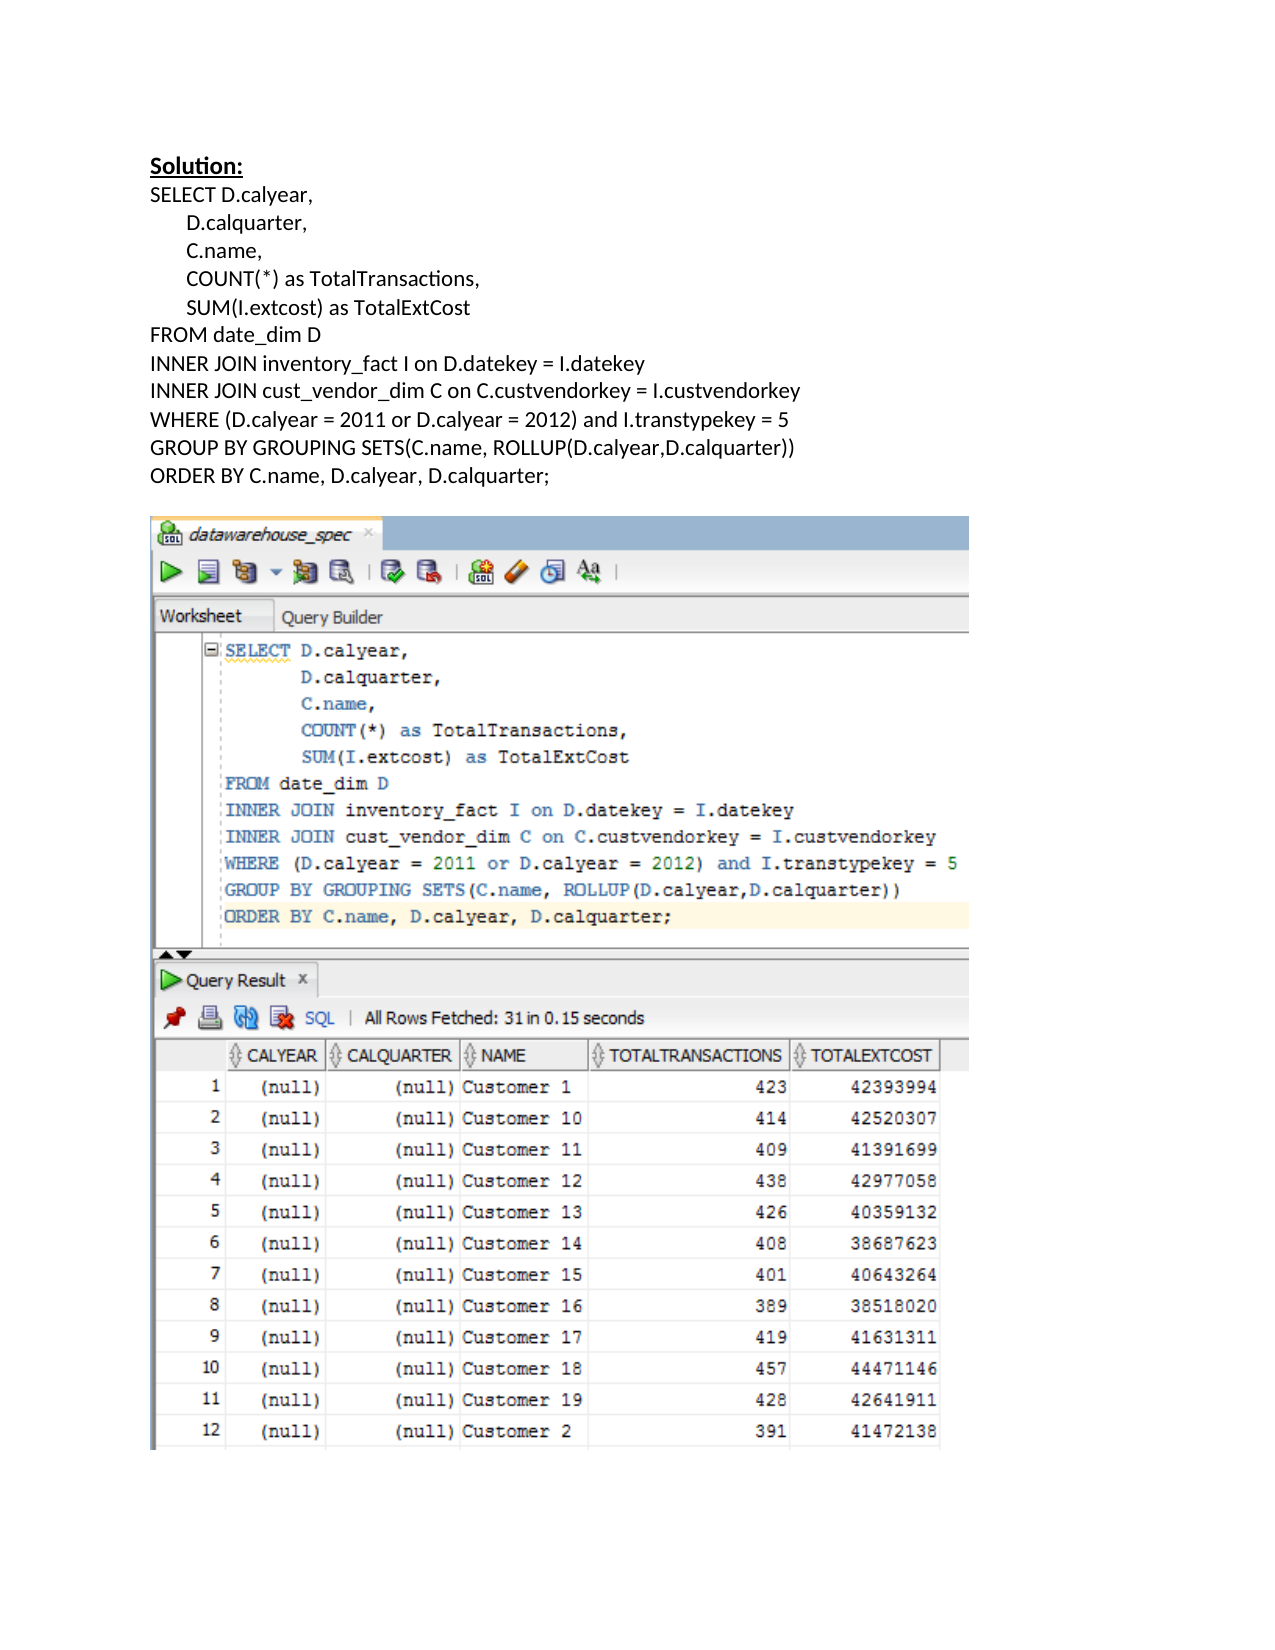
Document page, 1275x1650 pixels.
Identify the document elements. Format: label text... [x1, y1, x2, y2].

text Solution: [150, 150, 1125, 181]
text D.calquarter, [150, 208, 1125, 237]
text C.name, [150, 237, 1125, 264]
text SUM(I.extcost) as TotalExtCost [150, 293, 1125, 321]
text SELECT D.calyear, [150, 181, 1125, 208]
text COUNT(*) as TotalTransactions, [150, 264, 1125, 293]
picture [150, 516, 969, 1450]
text INNER JOIN inventory_fact I on D.datekey = I.datekey [150, 349, 1125, 377]
text WHERE (D.calyear = 2011 or D.calyear = 2012) and I.transtypekey = 5 [150, 405, 1125, 433]
text INNER JOIN cust_vendor_dim C on C.custvendorkey = I.custvendorkey [150, 377, 1125, 405]
text ORDER BY C.name, D.calyear, D.calquarter; [150, 461, 1125, 489]
text GROUP BY GROUPING SETS(C.name, ROLLUP(D.calyear,D.calquarter)) [150, 433, 1125, 461]
text FROM date_dim D [150, 321, 1125, 349]
